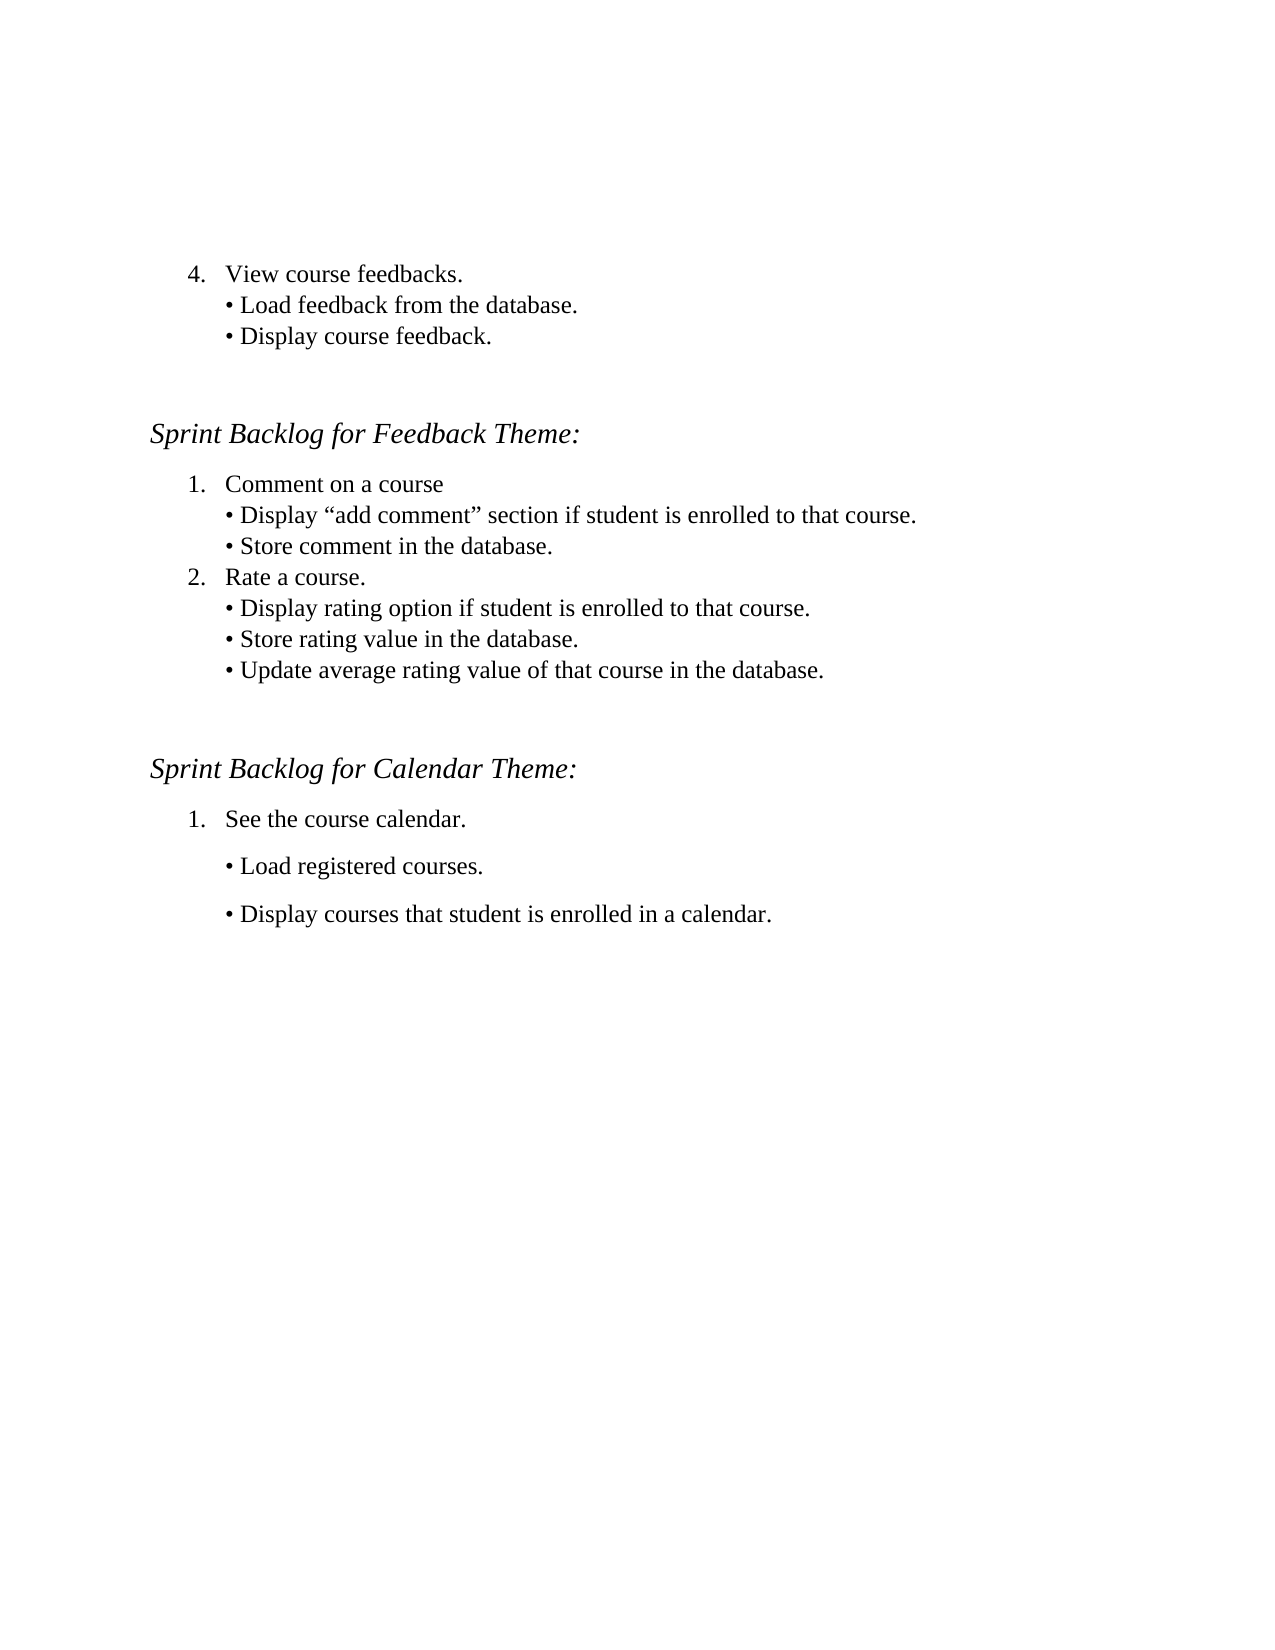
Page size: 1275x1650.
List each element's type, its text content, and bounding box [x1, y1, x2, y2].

list • Display “add comment” section if student is enrolled to that course. [225, 500, 1125, 529]
text • Load registered courses. [187, 851, 1125, 880]
list • Display course feedback. [225, 321, 1125, 350]
list • Load feedback from the database. [225, 290, 1125, 319]
list View course feedbacks. [187, 259, 1125, 288]
text • Display courses that student is enrolled in a calendar. [187, 899, 1125, 928]
list • Store rating value in the database. [225, 624, 1125, 653]
list • Store comment in the database. [225, 531, 1125, 560]
list Rate a course. [187, 562, 1125, 591]
list • Update average rating value of that course in the database. [225, 656, 1125, 684]
list See the course calendar. [187, 804, 1125, 832]
list Comment on a course [187, 469, 1125, 498]
list • Display rating option if student is enrolled to that course. [225, 593, 1125, 622]
text Sprint Backlog for Calendar Theme: [150, 751, 1125, 784]
text Sprint Backlog for Feedback Theme: [150, 416, 1125, 450]
